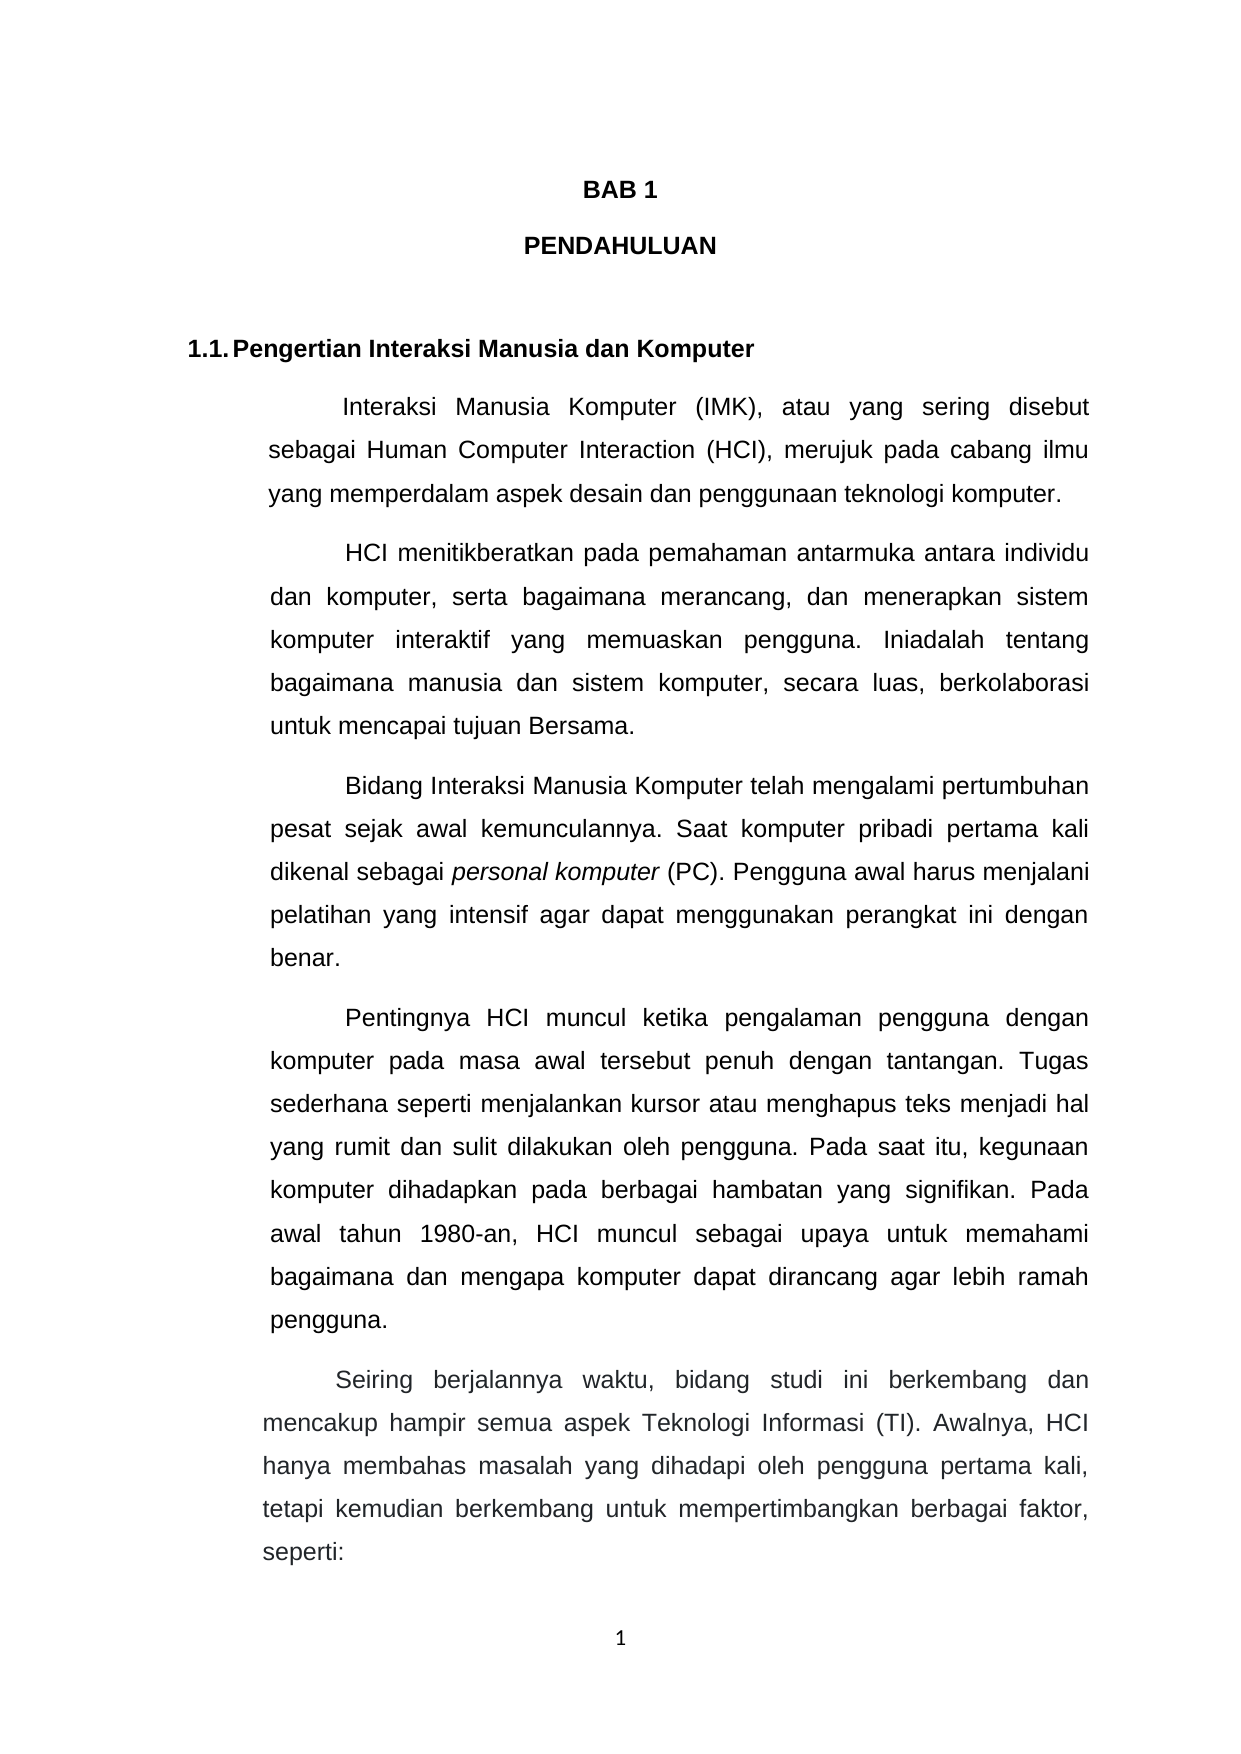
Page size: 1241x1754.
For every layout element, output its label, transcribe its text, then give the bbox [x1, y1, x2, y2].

subtitle BAB 1 [150, 175, 1090, 204]
text Pentingnya HCI muncul ketika pengalaman pengguna dengan komputer pada masa awal tersebut penuh dengan tantangan. Tugas sederhana seperti menjalankan kursor atau menghapus teks menjadi hal yang rumit dan sulit dilakukan oleh pengguna. Pada saat itu, kegunaan komputer dihadapkan pada berbagai hambatan yang signifikan. Pada awal tahun 1980-an, HCI muncul sebagai upaya untuk memahami bagaimana dan mengapa komputer dapat dirancang agar lebih ramah pengguna. [270, 1003, 1090, 1333]
subtitle PENDAHULUAN [150, 231, 1090, 260]
text Seiring berjalannya waktu, bidang studi ini berkembang dan mencakup hampir semua aspek Teknologi Informasi (TI). Awalnya, HCI hanya membahas masalah yang dihadapi oleh pengguna pertama kali, tetapi kemudian berkembang untuk mempertimbangkan berbagai faktor, seperti: [262, 1364, 1090, 1566]
text Interaksi Manusia Komputer (IMK), atau yang sering disebut sebagai Human Computer Interaction (HCI), merujuk pada cabang ilmu yang memperdalam aspek desain dan penggunaan teknologi komputer. [268, 392, 1090, 507]
text Bidang Interaksi Manusia Komputer telah mengalami pertumbuhan pesat sejak awal kemunculannya. Saat komputer pribadi pertama kali dikenal sebagai personal komputer (PC). Pengguna awal harus menjalani pelatihan yang intensif agar dapat menggunakan perangkat ini dengan benar. [270, 771, 1090, 972]
subtitle Pengertian Interaksi Manusia dan Komputer [187, 334, 1090, 363]
text HCI menitikberatkan pada pemahaman antarmuka antara individu dan komputer, serta bagaimana merancang, dan menerapkan sistem komputer interaktif yang memuaskan pengguna. Iniadalah tentang bagaimana manusia dan sistem komputer, secara luas, berkolaborasi untuk mencapai tujuan Bersama. [270, 538, 1090, 739]
